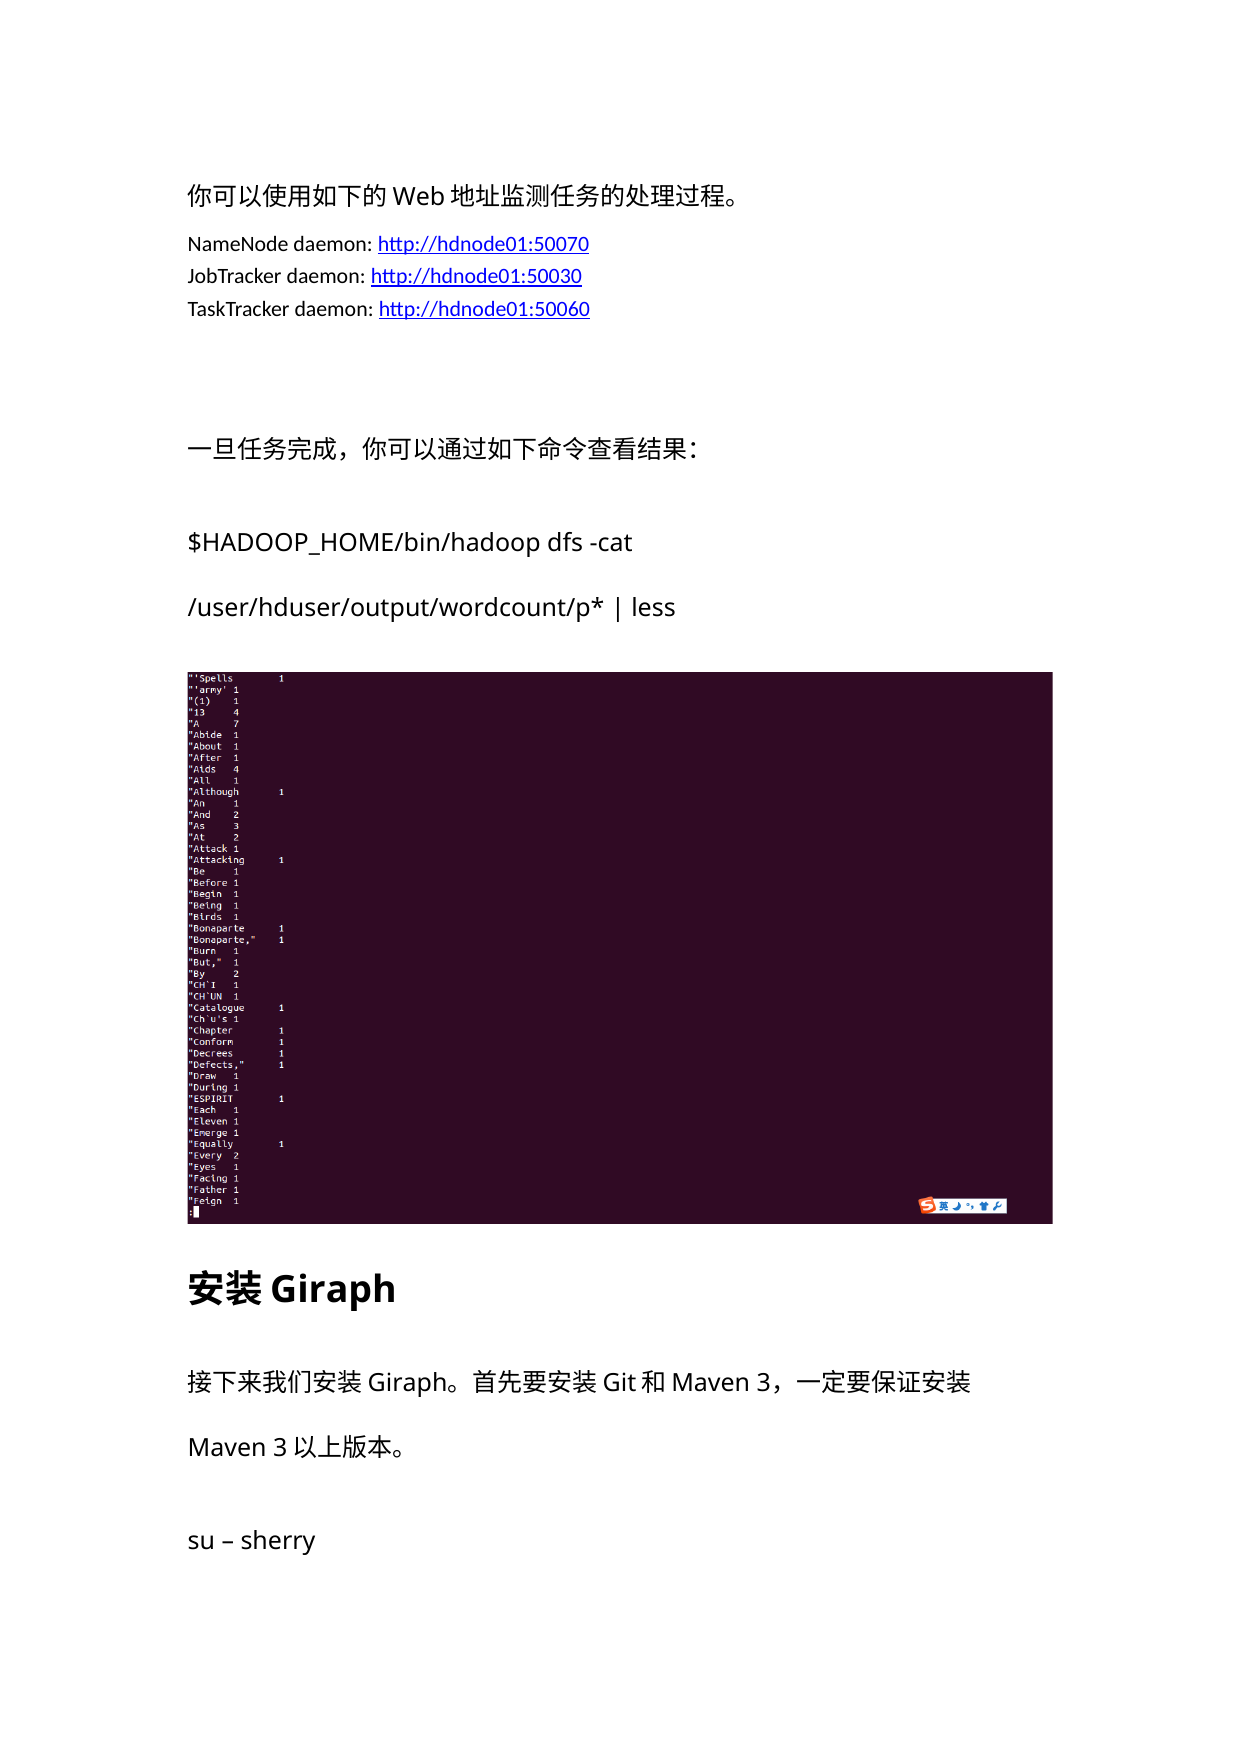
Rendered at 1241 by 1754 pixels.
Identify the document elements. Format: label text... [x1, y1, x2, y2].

text su – sherry [187, 1507, 1053, 1572]
text 一旦任务完成，你可以通过如下命令查看结果： [187, 415, 1053, 480]
text TaskTracker daemon: http://hdnode01:50060 [187, 292, 1053, 324]
subtitle 安装Giraph [187, 1254, 1053, 1319]
text 接下来我们安装Giraph。首先要安装Git和Maven 3，一定要保证安装Maven 3以上版本。 [187, 1348, 1053, 1478]
text NameNode daemon: http://hdnode01:50070 [187, 227, 1053, 259]
text 你可以使用如下的Web地址监测任务的处理过程。 [187, 162, 1053, 227]
text $HADOOP_HOME/bin/hadoop dfs -cat /user/hduser/output/wordcount/p* | less [187, 509, 1053, 639]
text JobTracker daemon: http://hdnode01:50030 [187, 259, 1053, 292]
picture [187, 672, 1053, 1224]
